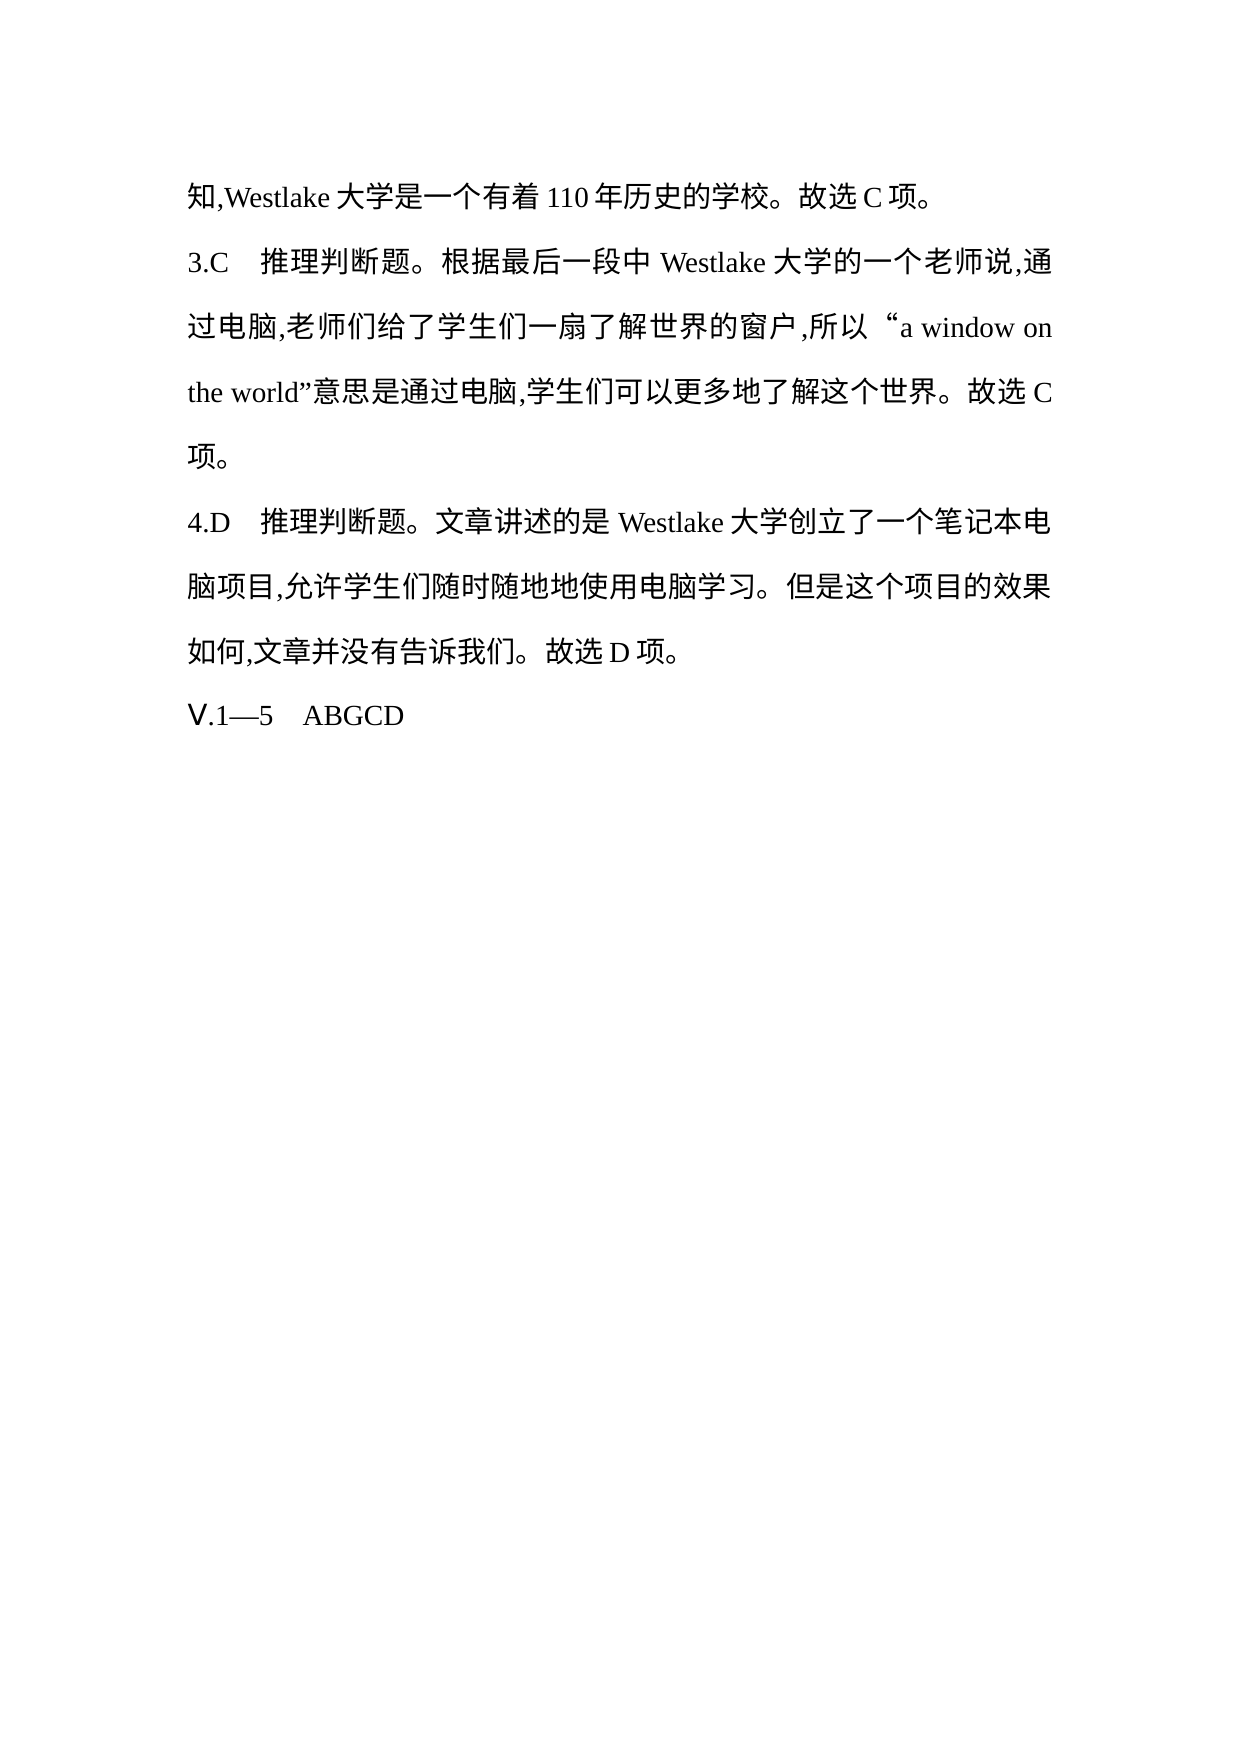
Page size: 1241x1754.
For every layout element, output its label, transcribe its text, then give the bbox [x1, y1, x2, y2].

text 4.D 推理判断题。文章讲述的是Westlake大学创立了一个笔记本电脑项目,允许学生们随时随地地使用电脑学习。但是这个项目的效果如何,文章并没有告诉我们。故选D项。 [187, 487, 1053, 682]
text Ⅴ.1—5 ABGCD [187, 682, 1053, 747]
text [187, 162, 1053, 227]
text 3.C 推理判断题。根据最后一段中Westlake大学的一个老师说,通过电脑,老师们给了学生们一扇了解世界的窗户,所以“a window on the world”意思是通过电脑,学生们可以更多地了解这个世界。故选C项。 [187, 227, 1053, 487]
